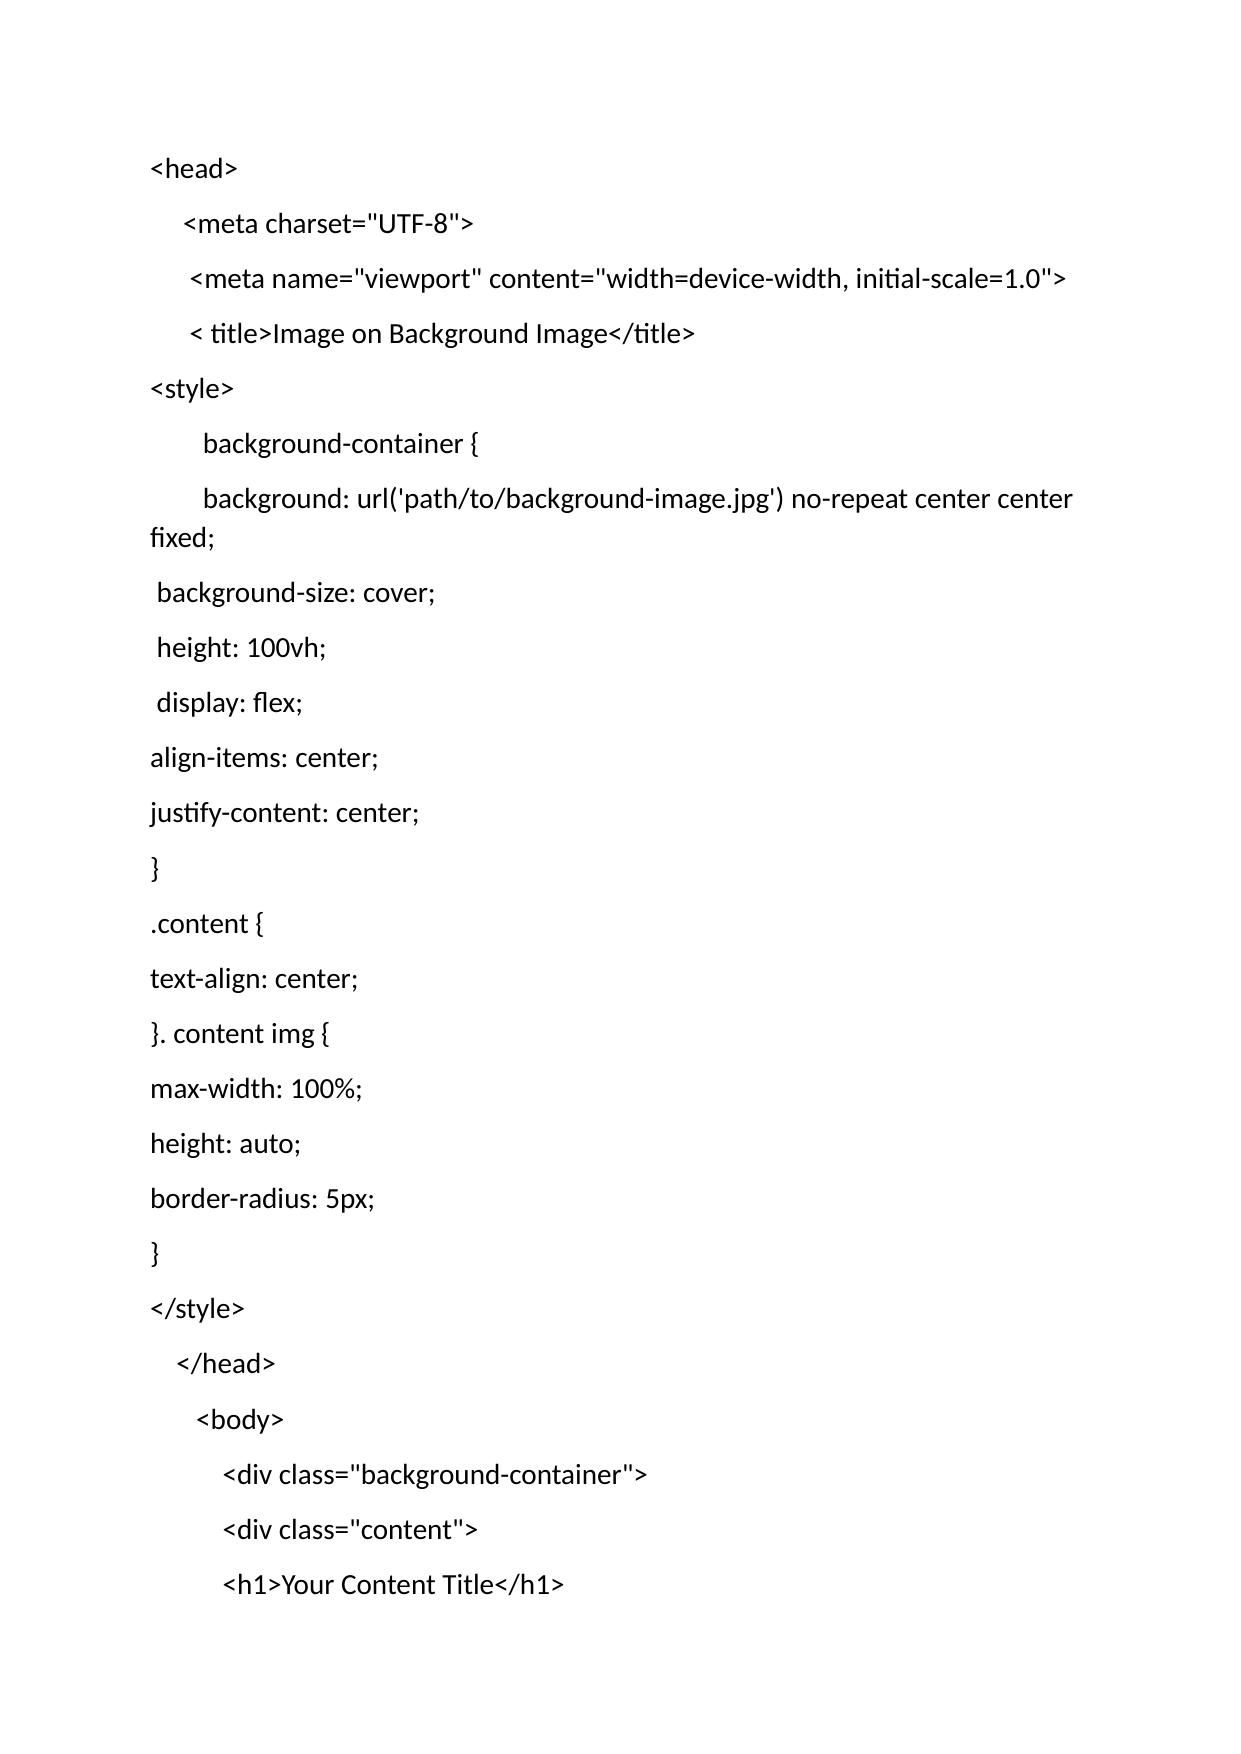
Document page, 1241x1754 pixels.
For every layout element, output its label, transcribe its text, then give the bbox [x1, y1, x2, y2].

text background: url('path/to/background-image.jpg') no-repeat center center fixed; [150, 481, 1090, 555]
text <meta name="viewport" content="width=device-width, initial-scale=1.0"> [150, 260, 1090, 296]
text justify-content: center; [150, 794, 1090, 830]
text border-radius: 5px; [150, 1180, 1090, 1216]
text } [150, 1235, 1090, 1271]
text <div class="background-container"> [150, 1456, 1090, 1491]
text } [150, 850, 1090, 885]
text < title>Image on Background Image</title> [150, 315, 1090, 351]
text </head> [150, 1346, 1090, 1381]
text <h1>Your Content Title</h1> [150, 1566, 1090, 1602]
text .content { [150, 905, 1090, 940]
text <meta charset="UTF-8"> [150, 205, 1090, 241]
text align-items: center; [150, 739, 1090, 775]
text text-align: center; [150, 960, 1090, 996]
text background-container { [150, 426, 1090, 461]
text height: auto; [150, 1125, 1090, 1161]
text height: 100vh; [150, 629, 1090, 665]
text background-size: cover; [150, 574, 1090, 610]
text <style> [150, 370, 1090, 406]
text max-width: 100%; [150, 1070, 1090, 1106]
text <body> [150, 1401, 1090, 1436]
text <head> [150, 150, 1090, 186]
text }. content img { [150, 1015, 1090, 1051]
text </style> [150, 1291, 1090, 1326]
text display: flex; [150, 684, 1090, 720]
text <div class="content"> [150, 1511, 1090, 1547]
